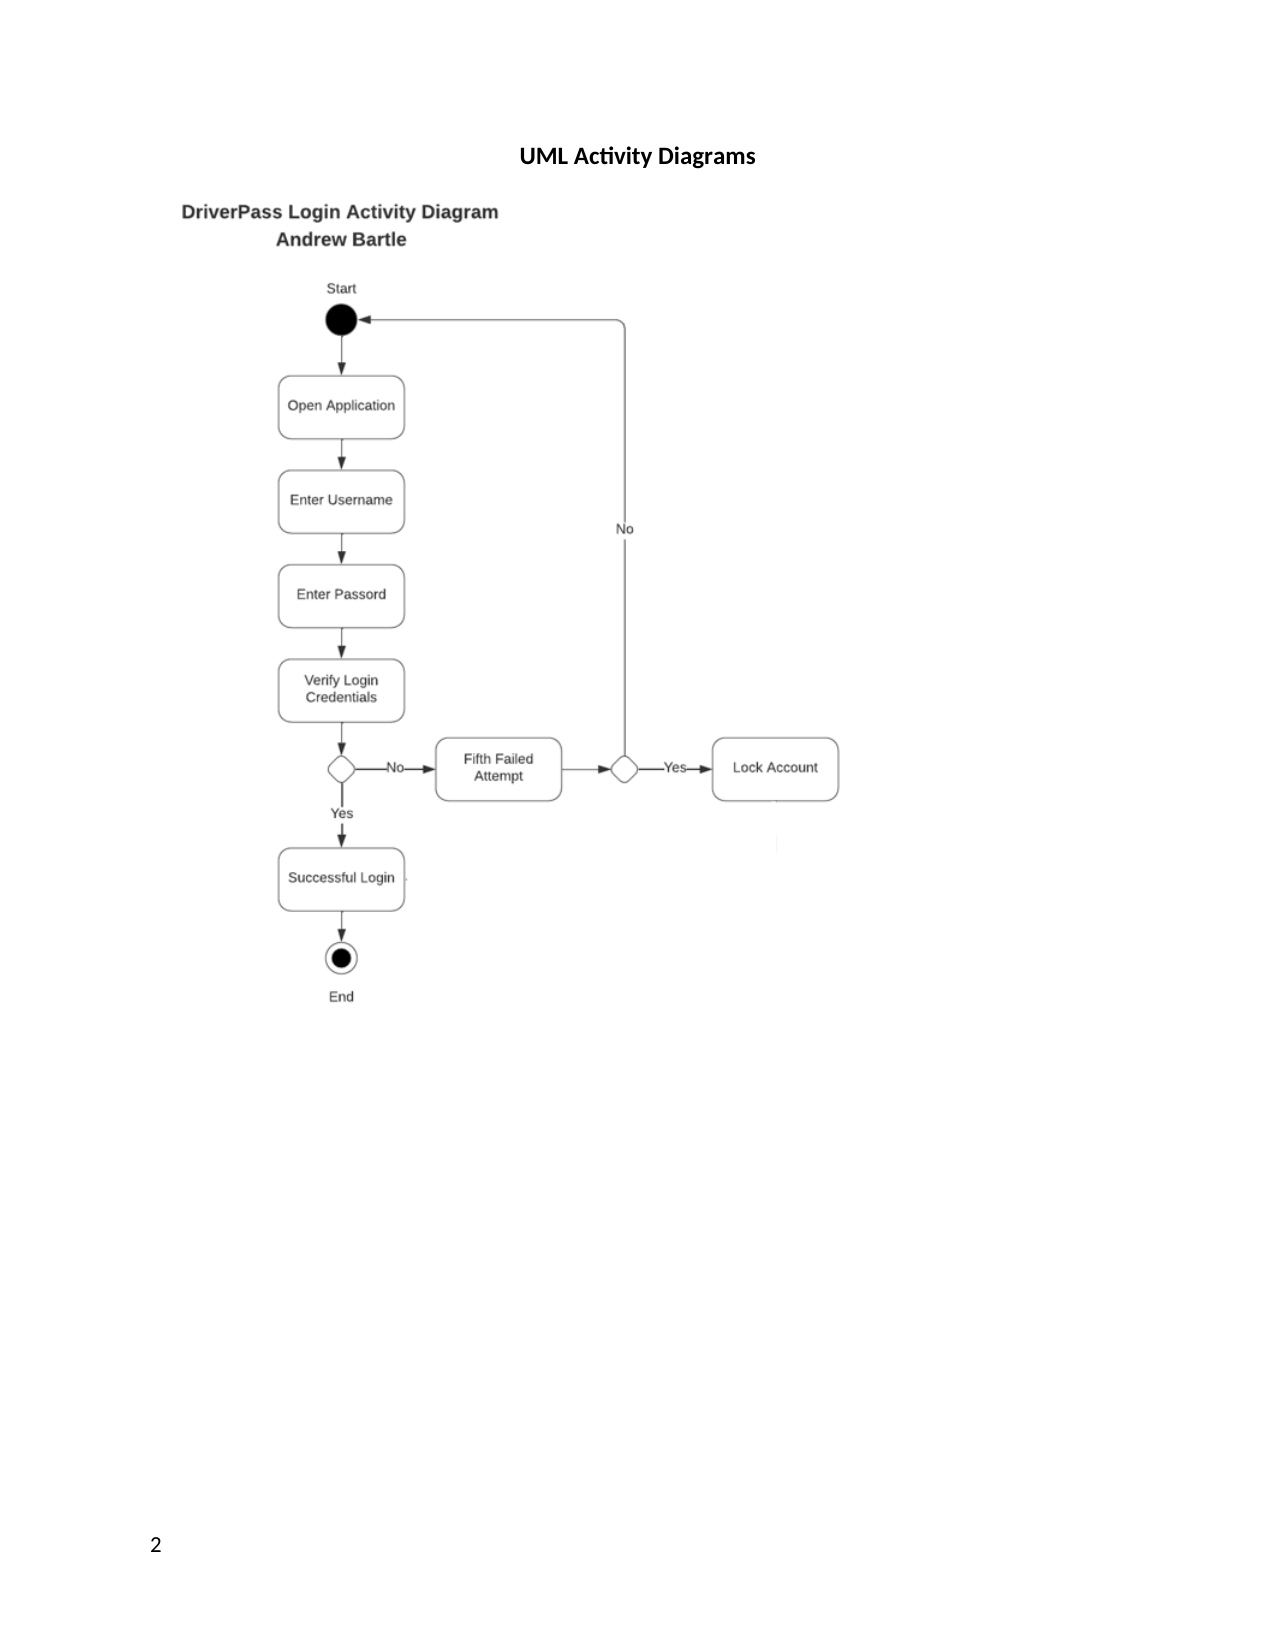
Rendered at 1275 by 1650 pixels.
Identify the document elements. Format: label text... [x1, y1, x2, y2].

subtitle UML Activity Diagrams [150, 141, 1125, 171]
picture [150, 171, 871, 1013]
